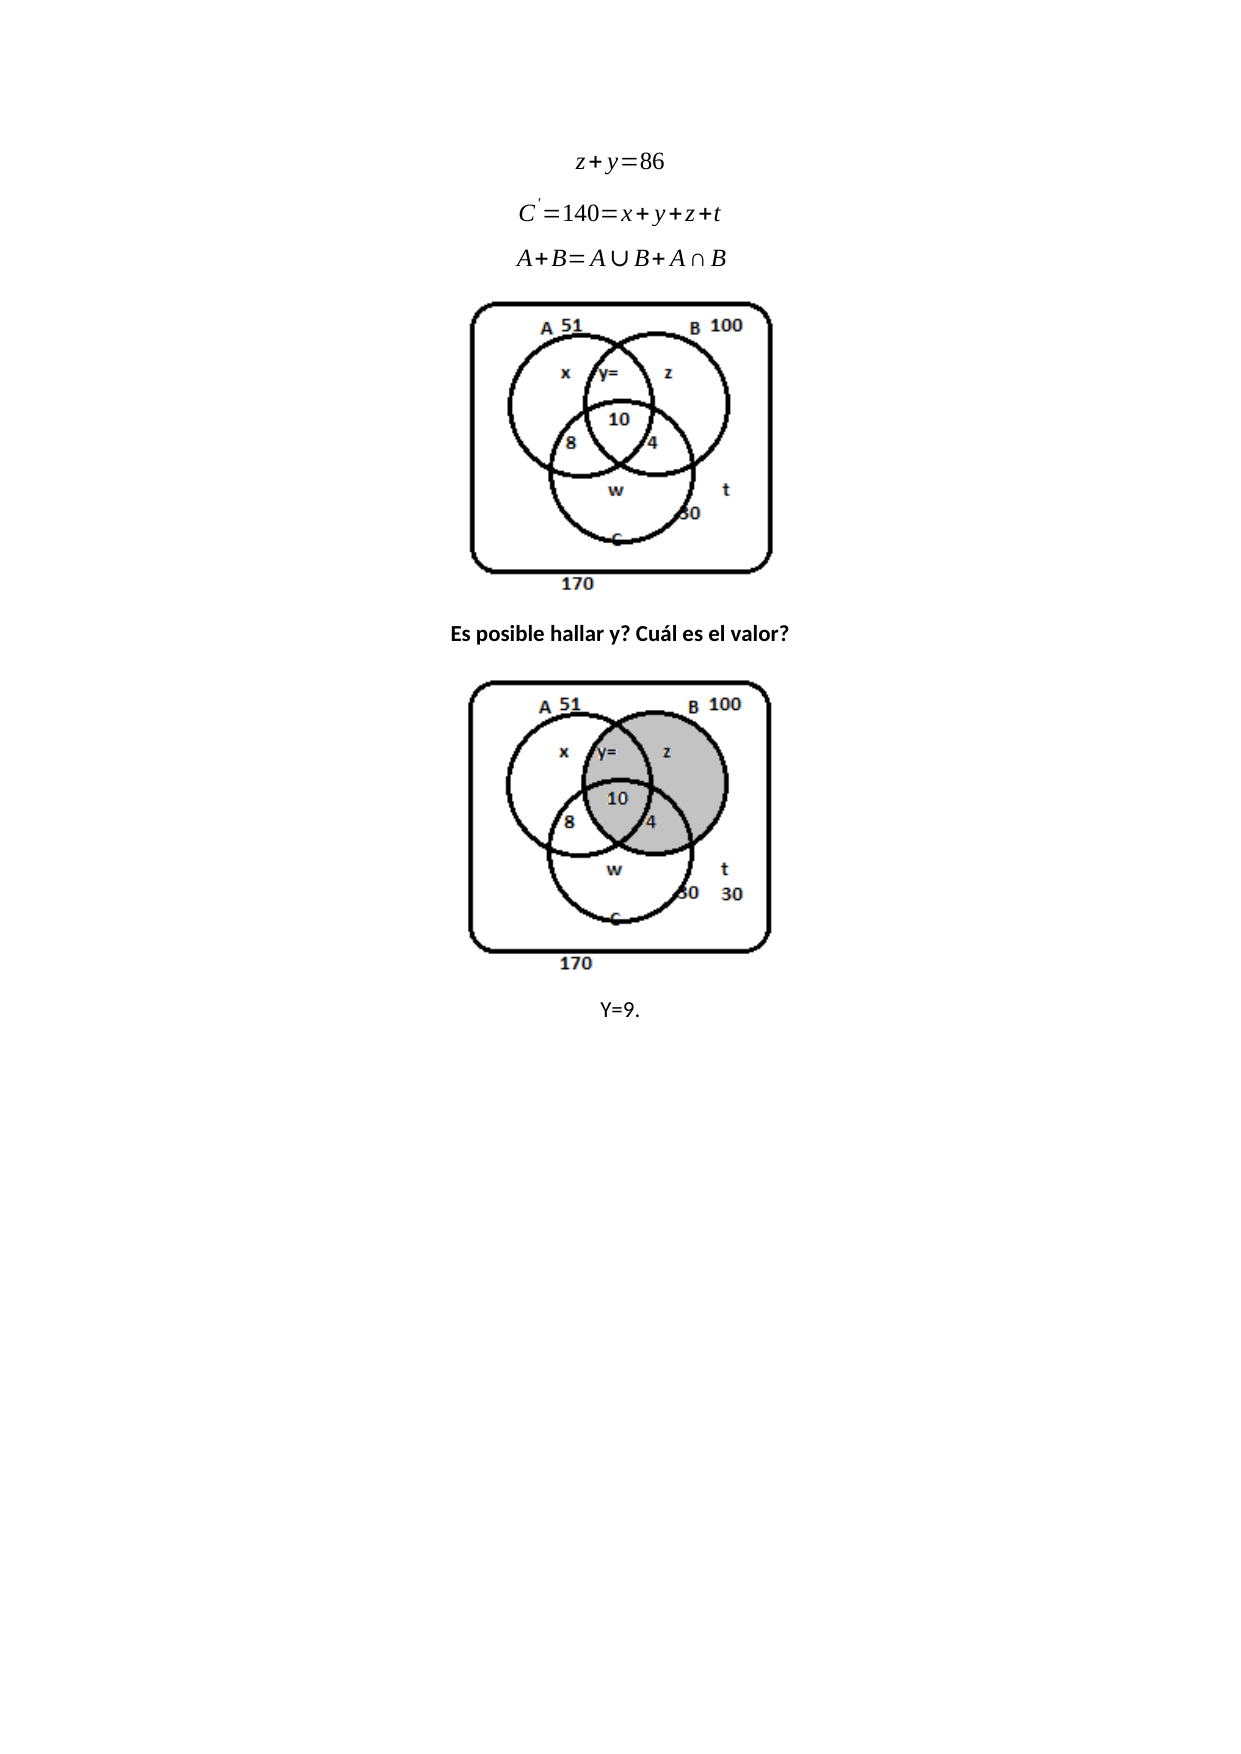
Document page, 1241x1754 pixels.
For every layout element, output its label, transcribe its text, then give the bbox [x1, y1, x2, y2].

text Es posible hallar y? Cuál es el valor? [177, 619, 1063, 647]
picture [457, 666, 784, 976]
text Y=9. [177, 995, 1063, 1023]
picture [453, 291, 787, 601]
